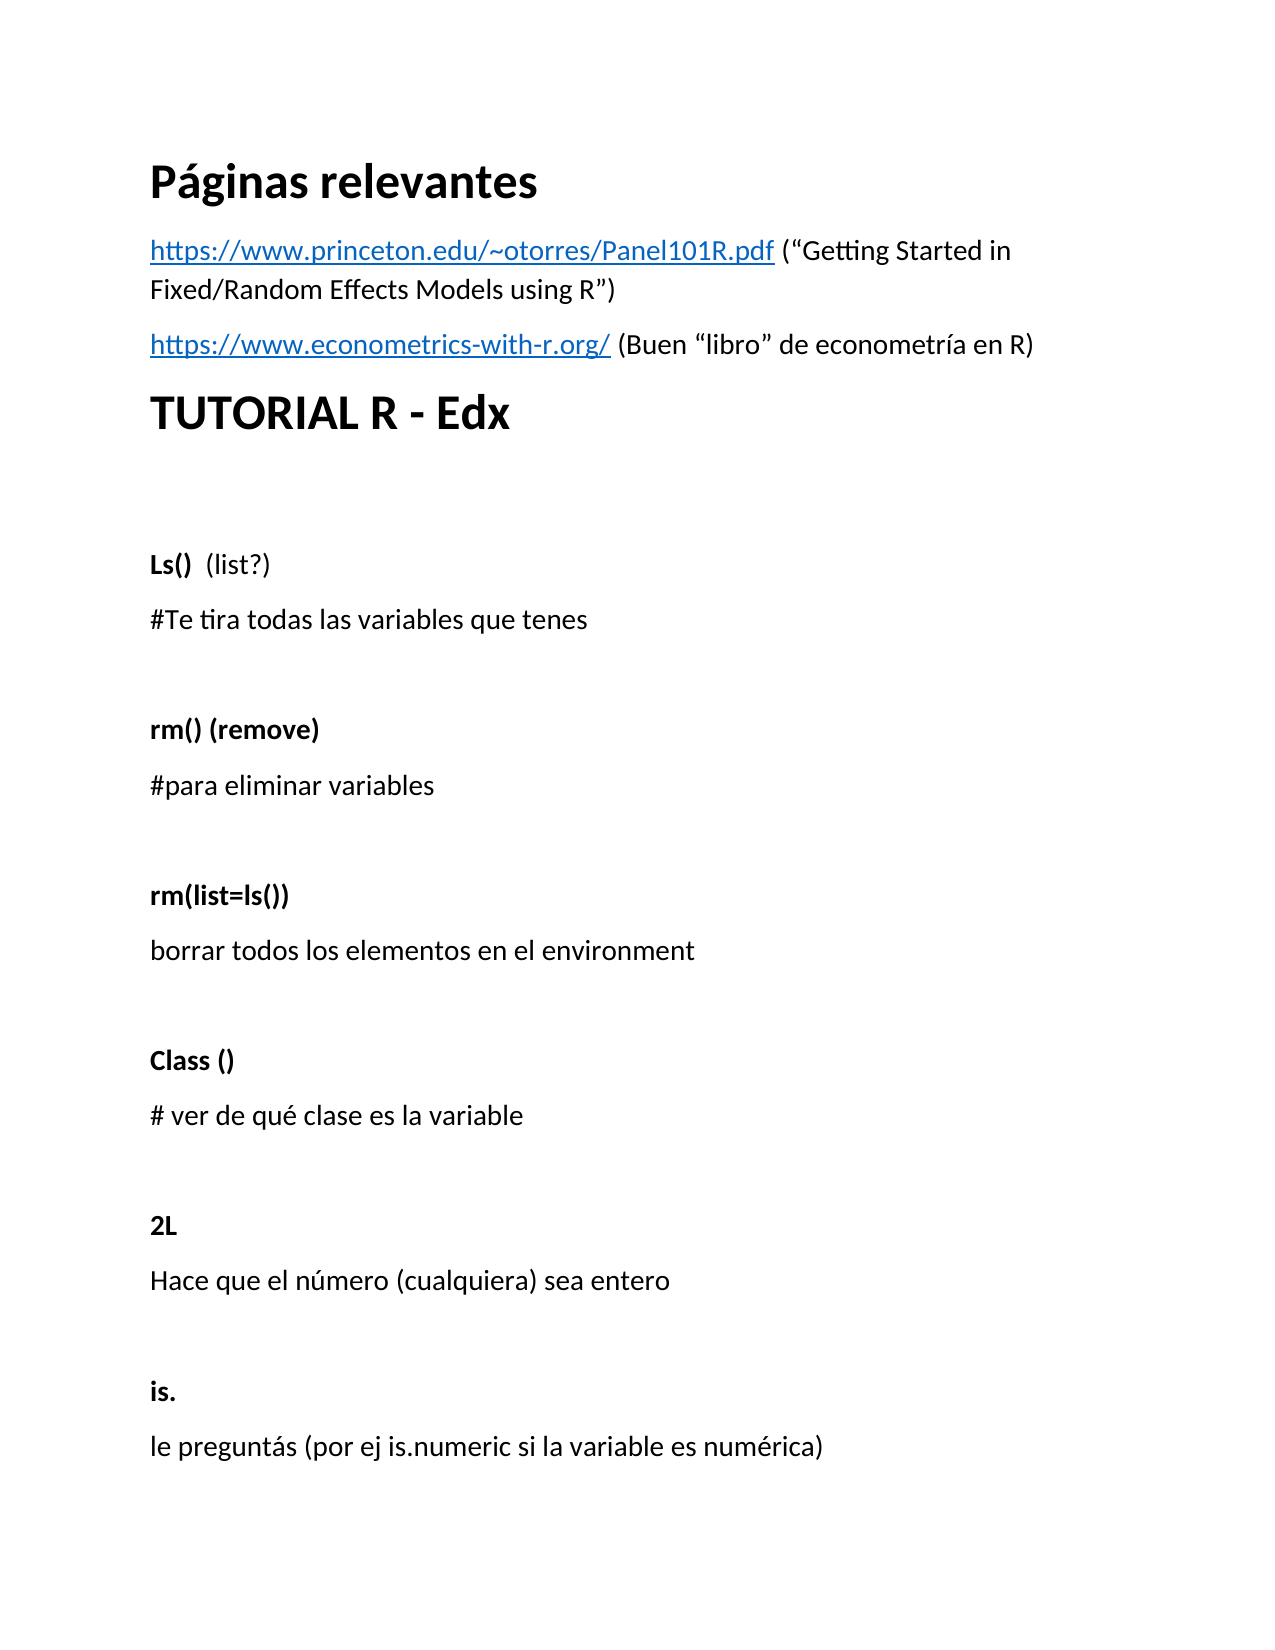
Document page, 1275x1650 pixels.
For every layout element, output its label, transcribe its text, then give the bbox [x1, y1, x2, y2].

text https://www.econometrics-with-r.org/ (Buen “libro” de econometría en R) [150, 326, 1125, 362]
text Páginas relevantes [150, 150, 1125, 211]
text #Te tira todas las variables que tenes [150, 601, 1125, 637]
text 2L [150, 1207, 1125, 1243]
text Hace que el número (cualquiera) sea entero [150, 1262, 1125, 1298]
text rm() (remove) [150, 711, 1125, 747]
text borrar todos los elementos en el environment [150, 932, 1125, 967]
text https://www.princeton.edu/~otorres/Panel101R.pdf (“Getting Started in Fixed/Random Effects Models using R”) [150, 232, 1125, 307]
text le preguntás (por ej is.numeric si la variable es numérica) [150, 1428, 1125, 1463]
text TUTORIAL R - Edx [150, 381, 1125, 442]
text is. [150, 1373, 1125, 1408]
text rm(list=ls()) [150, 877, 1125, 912]
text Class () [150, 1042, 1125, 1078]
text # ver de qué clase es la variable [150, 1097, 1125, 1133]
text #para eliminar variables [150, 767, 1125, 802]
text Ls() (list?) [150, 546, 1125, 582]
